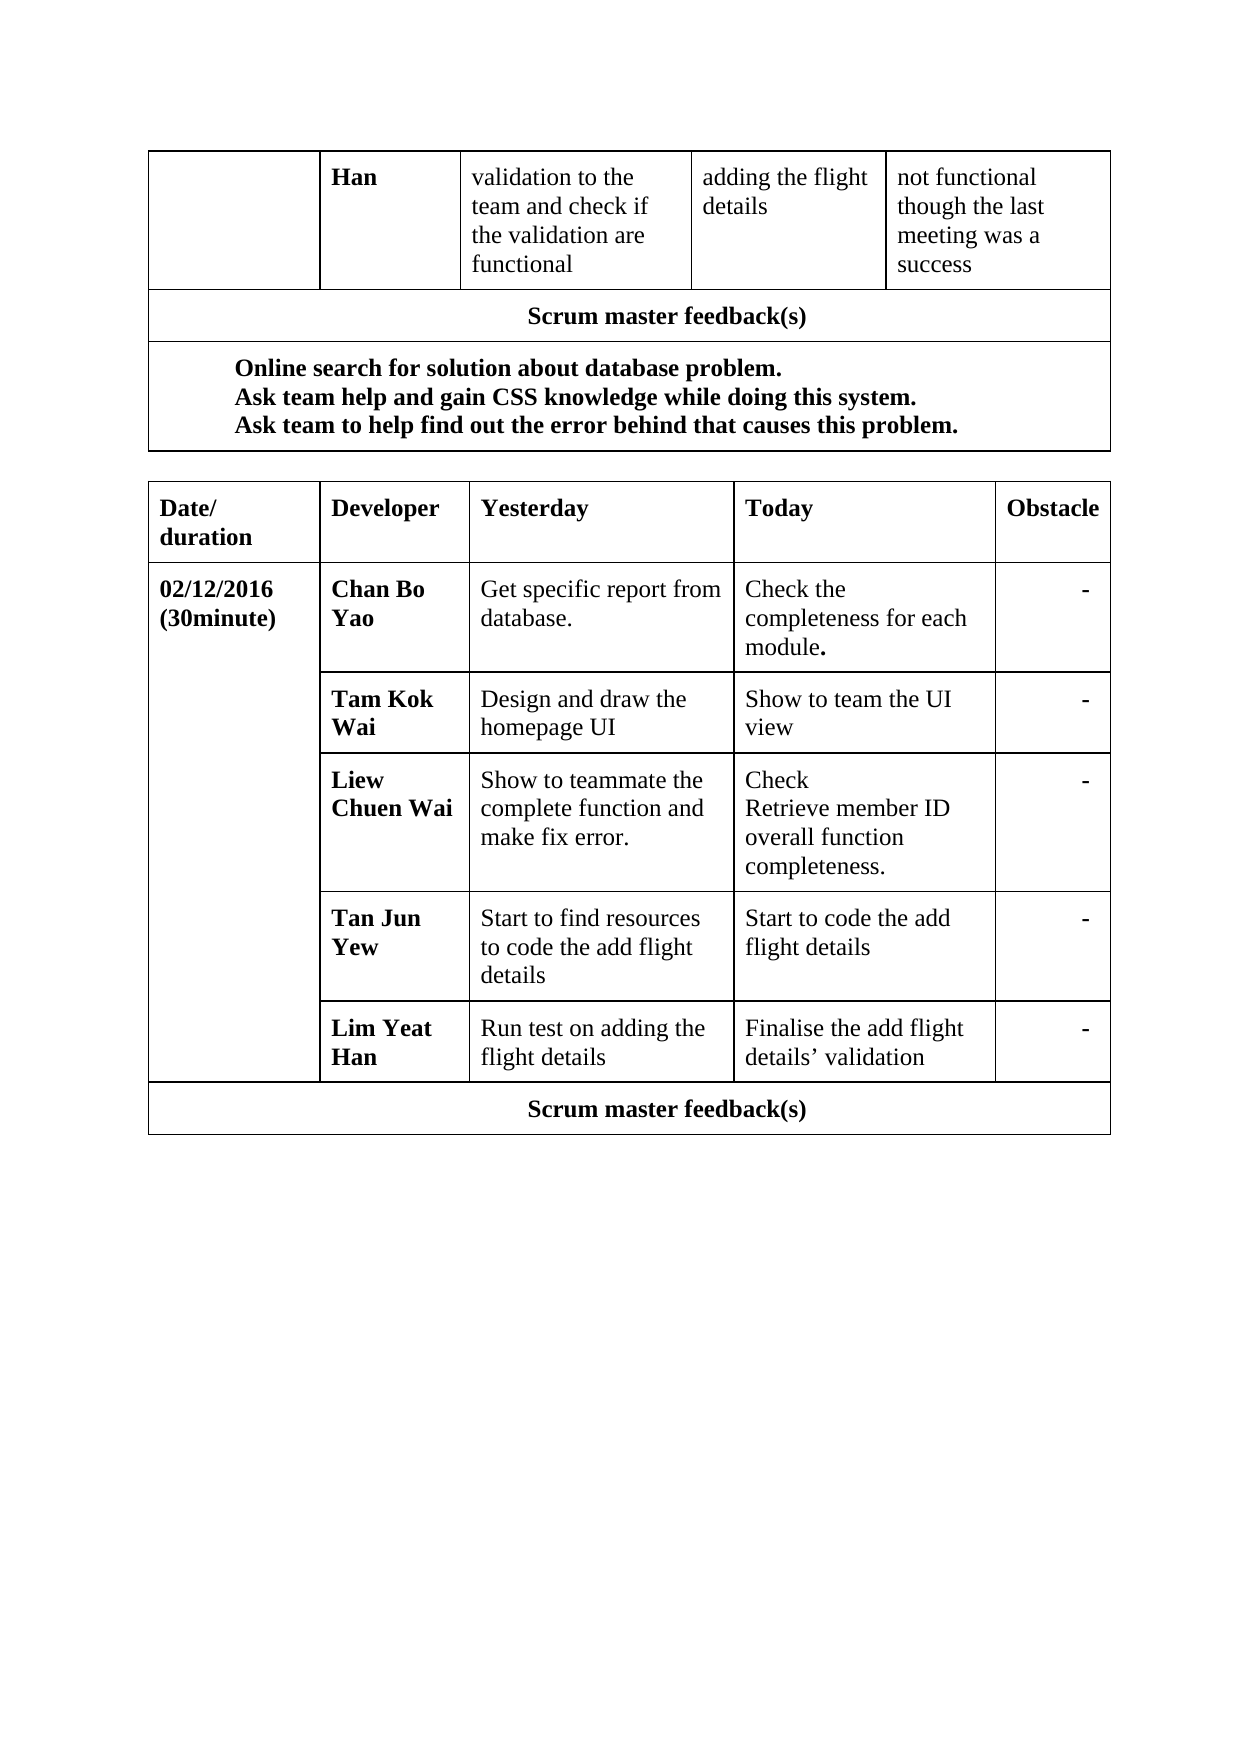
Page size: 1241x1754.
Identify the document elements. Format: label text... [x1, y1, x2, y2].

table_cell Start to find resources to code the add flight details [470, 892, 733, 1000]
table_header Developer [321, 482, 469, 562]
table_header Yesterday [470, 482, 733, 562]
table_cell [887, 152, 1110, 288]
table_cell Online search for solution about database problem. Ask team help and gain CSS knowledge while doing this system. Ask team to help find out the error behind that causes this problem. [149, 342, 1110, 450]
table_cell Tan Jun Yew [321, 892, 469, 1000]
table_cell - [996, 754, 1110, 891]
table_cell Run test on adding the flight details [470, 1002, 733, 1081]
table_header Obstacle [996, 482, 1110, 562]
table_cell - [996, 892, 1110, 1000]
table_cell Show to teammate the complete function and make fix error. [470, 754, 733, 891]
table_cell Lim Yeat Han [321, 1002, 469, 1081]
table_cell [461, 152, 691, 288]
table_cell Finalise the add flight details’ validation [735, 1002, 995, 1081]
table_cell Tam Kok Wai [321, 673, 469, 752]
table_cell Scrum master feedback(s) [149, 290, 1110, 341]
table_header Date/duration [149, 482, 319, 562]
table_cell 02/12/2016 (30minute) [149, 563, 319, 1081]
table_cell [692, 152, 885, 288]
table_cell Check the completeness for each module. [735, 563, 995, 671]
table_cell Design and draw the homepage UI [470, 673, 733, 752]
table_cell Chan Bo Yao [321, 563, 469, 671]
table_cell Check Retrieve member ID overall function completeness. [735, 754, 995, 891]
table_cell Show to team the UI view [735, 673, 995, 752]
table_cell - [996, 673, 1110, 752]
table_header Today [735, 482, 995, 562]
table_cell Lim Yeat Han [321, 152, 460, 288]
table_cell Scrum master feedback(s) [149, 1083, 1110, 1133]
table_cell Start to code the add flight details [735, 892, 995, 1000]
table_cell Liew Chuen Wai [321, 754, 469, 891]
table_cell - [996, 1002, 1110, 1081]
table_cell - [996, 563, 1110, 671]
table_cell Get specific report from database. [470, 563, 733, 671]
